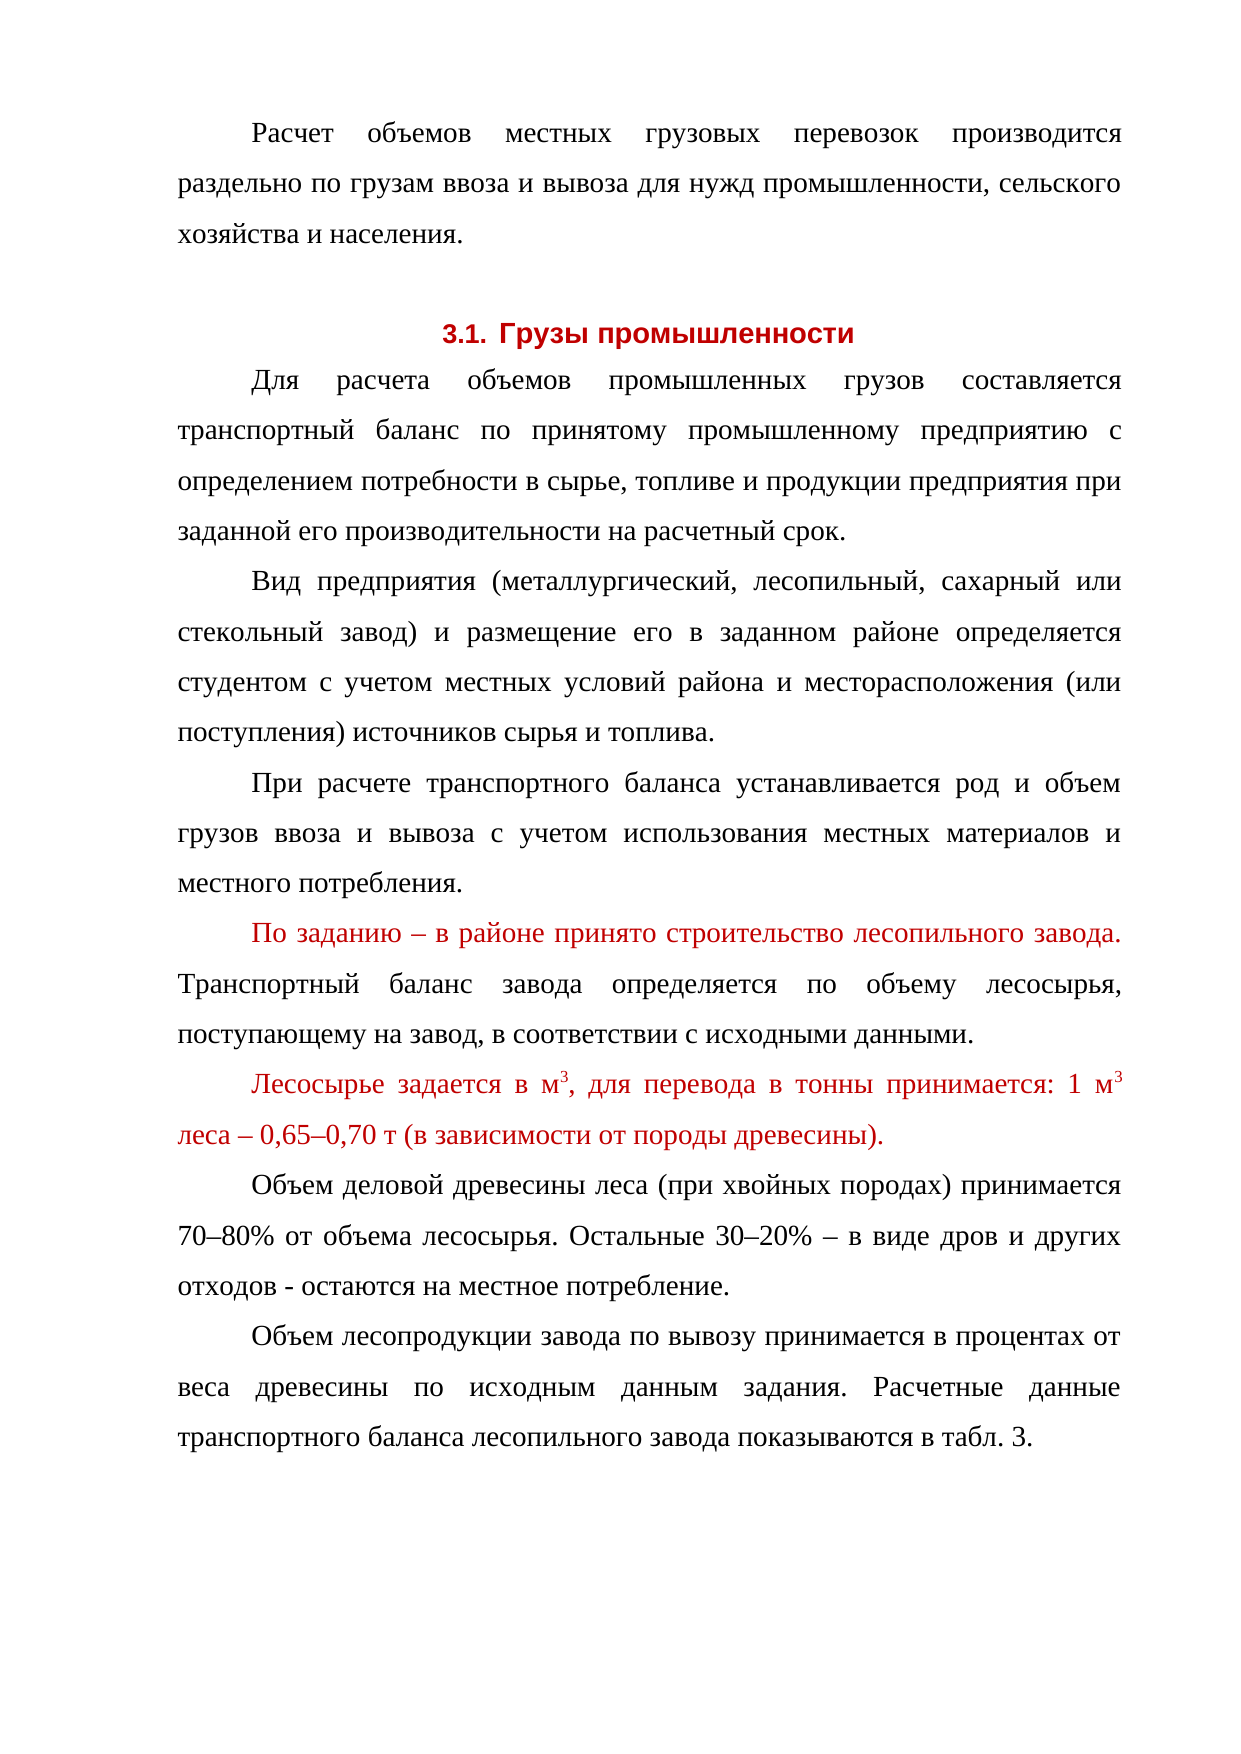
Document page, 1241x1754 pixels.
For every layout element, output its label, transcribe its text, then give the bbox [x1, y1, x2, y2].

subtitle Грузы промышленности [442, 316, 1137, 350]
text Расчет объемов местных грузовых перевозок производится раздельно по грузам ввоза и вывоза для нужд промышленности, сельского хозяйства и населения. [177, 115, 1122, 249]
text По заданию – в районе принято строительство лесопильного завода. Транспортный баланс завода определяется по объему лесосырья, поступающему на завод, в соответствии с исходными данными. [177, 916, 1123, 1050]
text Вид предприятия (металлургический, лесопильный, сахарный или стекольный завод) и размещение его в заданном районе определяется студентом с учетом местных условий района и месторасположения (или поступления) источников сырья и топлива. [177, 563, 1122, 748]
text Объем лесопродукции завода по вывозу принимается в процентах от веса древесины по исходным данным задания. Расчетные данные транспортного баланса лесопильного завода показываются в табл. 3. [177, 1318, 1122, 1452]
text При расчете транспортного баланса устанавливается род и объем грузов ввоза и вывоза с учетом использования местных материалов и местного потребления. [177, 765, 1122, 899]
text Для расчета объемов промышленных грузов составляется транспортный баланс по принятому промышленному предприятию с определением потребности в сырье, топливе и продукции предприятия при заданной его производительности на расчетный срок. [177, 362, 1122, 547]
text Лесосырье задается в м3, для перевода в тонны принимается: 1 м3 леса – 0,65–0,70 т (в зависимости от породы древесины). [177, 1067, 1122, 1150]
text Объем деловой древесины леса (при хвойных породах) принимается 70–80% от объема лесосырья. Остальные 30–20% – в виде дров и других отходов - остаются на местное потребление. [177, 1167, 1122, 1302]
